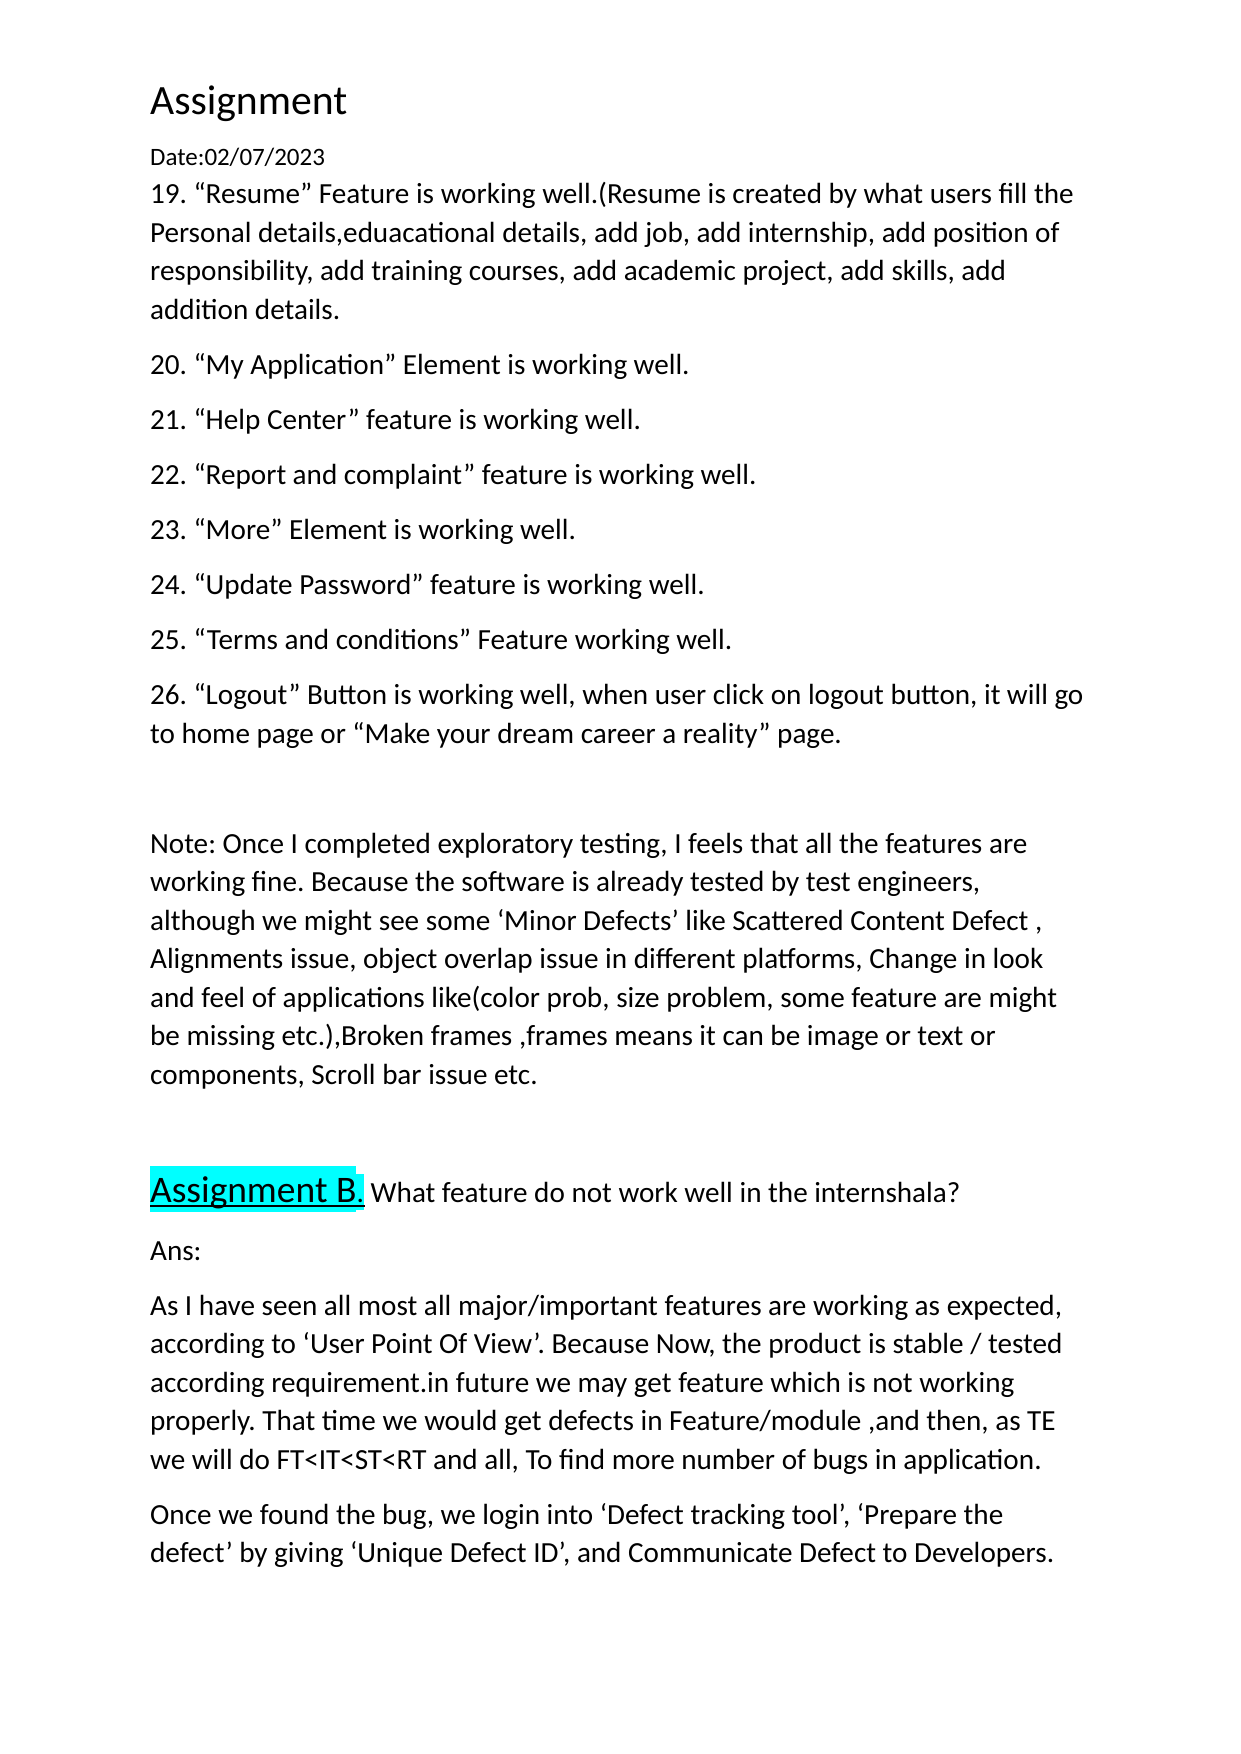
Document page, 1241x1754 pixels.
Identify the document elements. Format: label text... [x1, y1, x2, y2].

text 20. “My Application” Element is working well. [150, 346, 1090, 381]
text 21. “Help Center” feature is working well. [150, 401, 1090, 437]
text Note: Once I completed exploratory testing, I feels that all the features are working fine. Because the software is already tested by test engineers, although we might see some ‘Minor Defects’ like Scattered Content Defect , Alignments issue, object overlap issue in different platforms, Change in look and feel of applications like(color prob, size problem, some feature are might be missing etc.),Broken frames ,frames means it can be image or text or components, Scroll bar issue etc. [150, 825, 1090, 1091]
text 24. “Update Password” feature is working well. [150, 566, 1090, 602]
text 25. “Terms and conditions” Feature working well. [150, 621, 1090, 657]
text Assignment B. What feature do not work well in the internshala? [356, 1166, 1090, 1212]
text 19. “Resume” Feature is working well.(Resume is created by what users fill the Personal details,eduacational details, add job, add internship, add position of responsibility, add training courses, add academic project, add skills, add addition details. [150, 175, 1090, 326]
text 26. “Logout” Button is working well, when user click on logout button, it will go to home page or “Make your dream career a reality” page. [150, 676, 1090, 751]
text As I have seen all most all major/important features are working as expected, according to ‘User Point Of View’. Because Now, the product is stable / tested according requirement.in future we may get feature which is not working properly. That time we would get defects in Feature/module ,and then, as TE we will do FT<IT<ST<RT and all, To find more number of bugs in application. [150, 1287, 1090, 1477]
text Ans: [150, 1232, 1090, 1268]
text 22. “Report and complaint” feature is working well. [150, 456, 1090, 492]
text 23. “More” Element is working well. [150, 511, 1090, 547]
text Once we found the bug, we login into ‘Defect tracking tool’, ‘Prepare the defect’ by giving ‘Unique Defect ID’, and Communicate Defect to Developers. [150, 1496, 1090, 1570]
